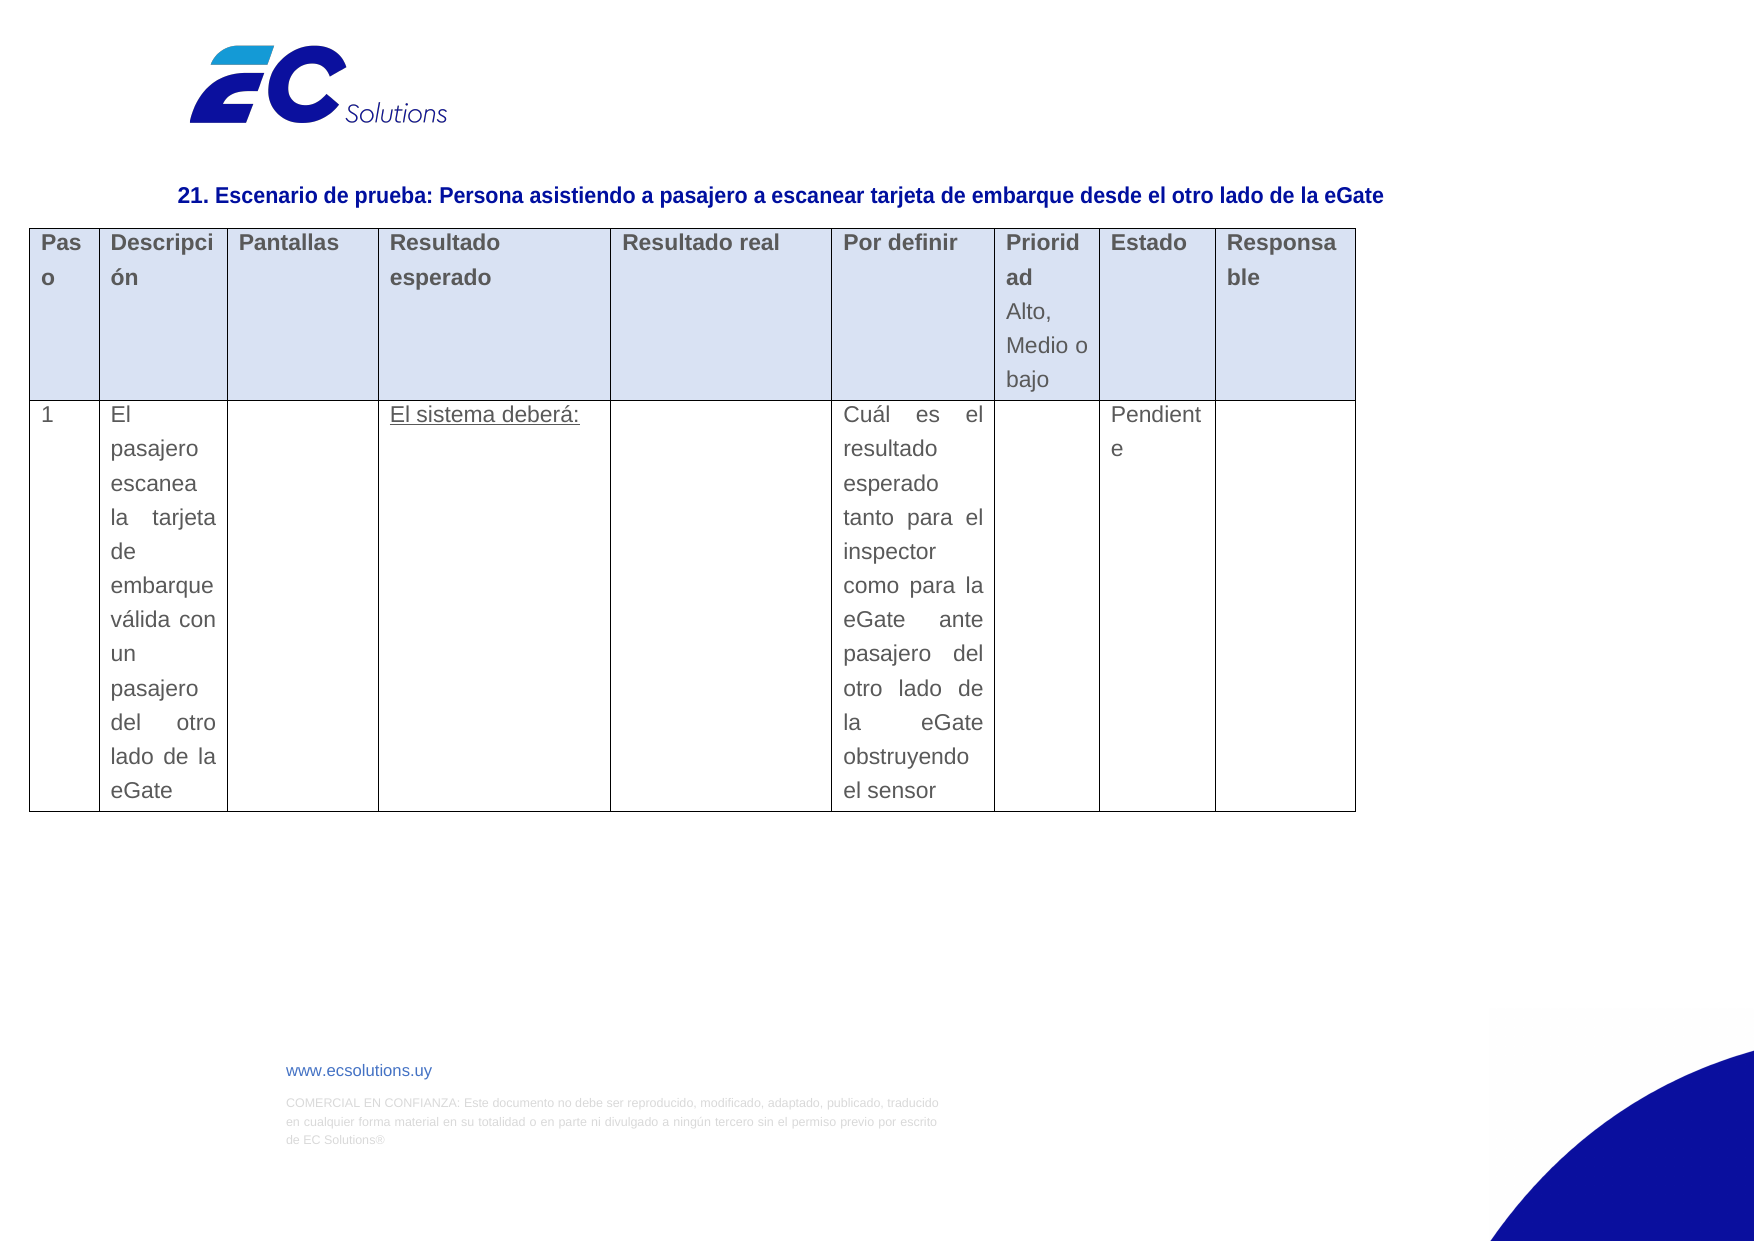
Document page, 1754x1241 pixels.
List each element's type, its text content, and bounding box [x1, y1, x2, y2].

table_cell Pendiente [1100, 401, 1215, 811]
picture [1488, 1008, 1754, 1241]
table_header Resultado esperado [379, 229, 610, 400]
table_header Pantallas [228, 229, 378, 400]
table_header Estado [1100, 229, 1215, 400]
picture [189, 45, 448, 123]
table_cell [1216, 401, 1355, 811]
table_cell [228, 401, 378, 811]
table_cell El pasajero escanea la tarjeta de embarque válida con un pasajero del otro lado de la eGate [100, 401, 227, 811]
table_header Descripción [100, 229, 227, 400]
table_cell 1 [30, 401, 99, 811]
table_header Prioridad Alto, Medio o bajo [995, 229, 1099, 400]
table_cell [995, 401, 1099, 811]
table_header Paso [30, 229, 99, 400]
table_cell [611, 401, 831, 811]
table_header Responsable [1216, 229, 1355, 400]
table_header Por definir [832, 229, 994, 400]
table_header Resultado real [611, 229, 831, 400]
subtitle 21. Escenario de prueba: Persona asistiendo a pasajero a escanear tarjeta de embarque desde el otro lado de la eGate [177, 182, 1503, 208]
table_cell El sistema deberá: [379, 401, 610, 811]
table_cell Cuál es el resultado esperado tanto para el inspector como para la eGate ante pasajero del otro lado de la eGate obstruyendo el sensor [832, 401, 994, 811]
